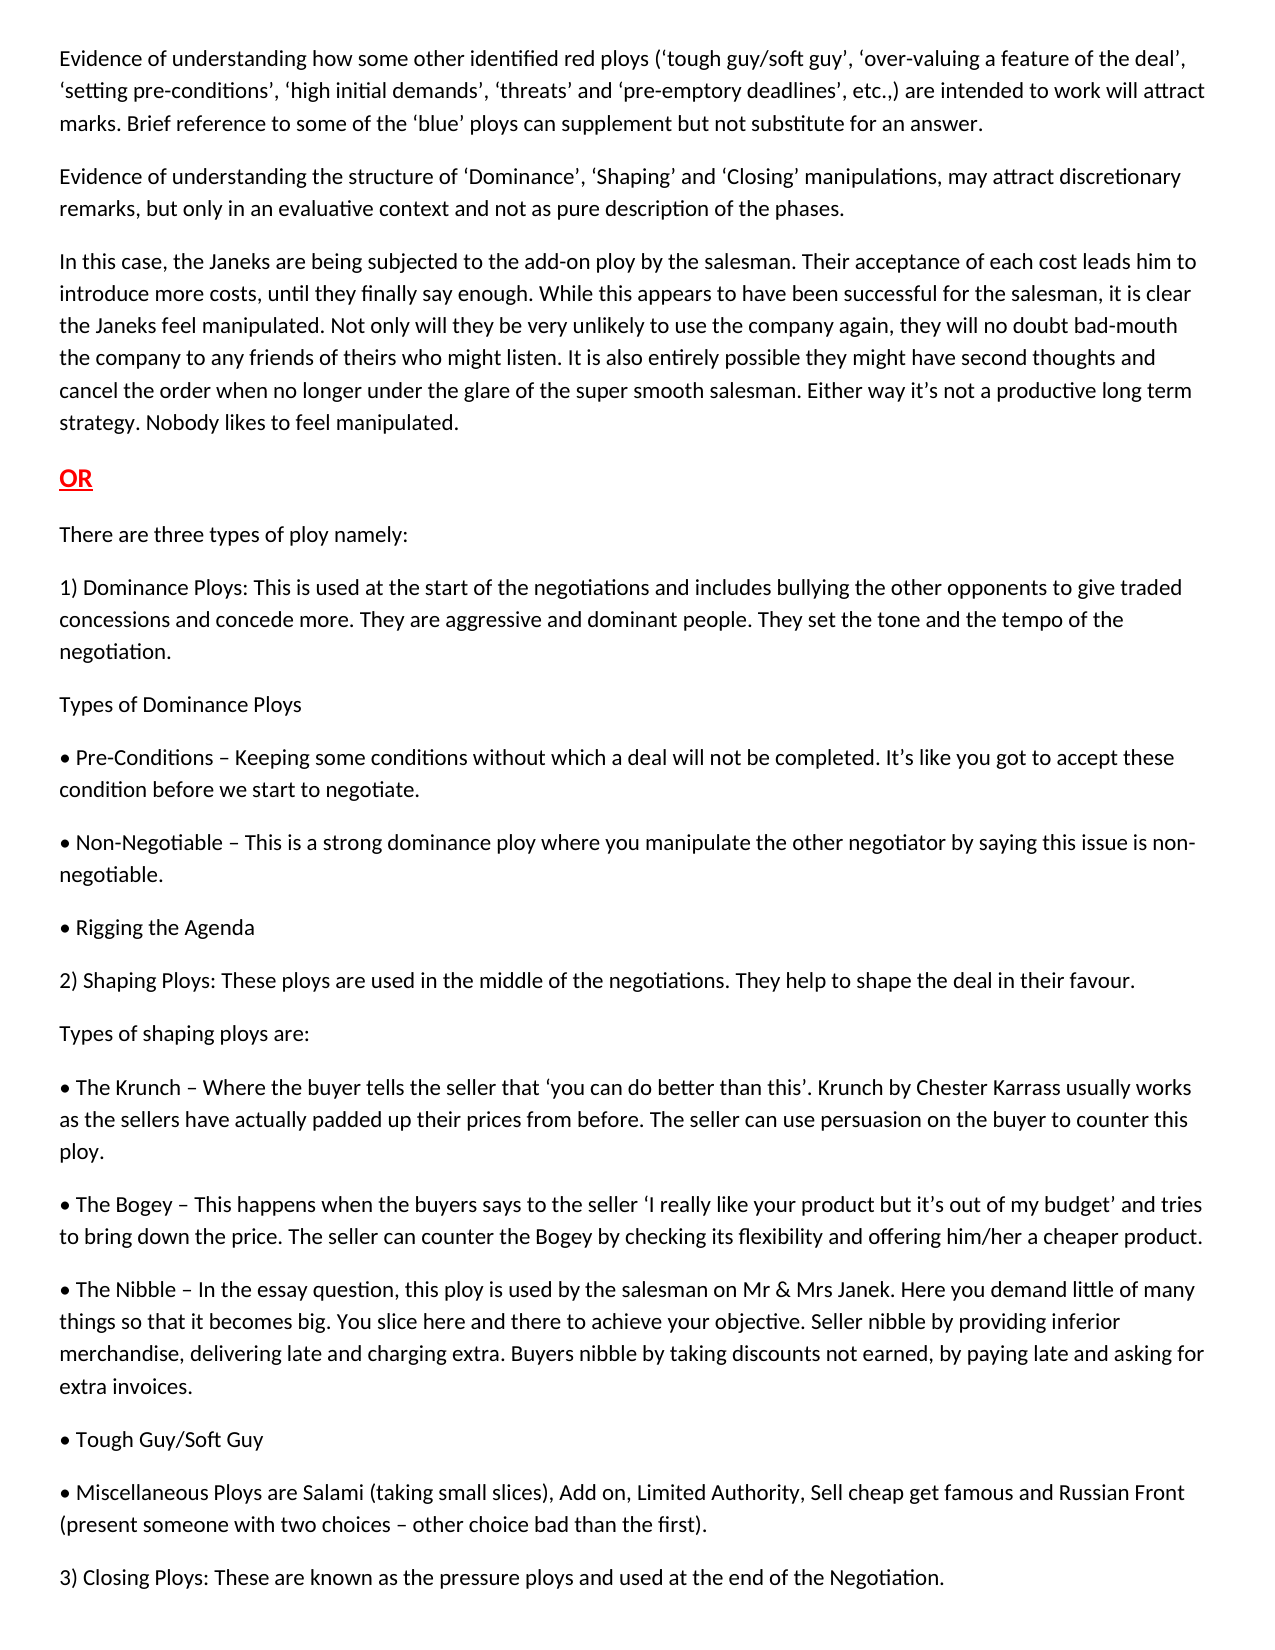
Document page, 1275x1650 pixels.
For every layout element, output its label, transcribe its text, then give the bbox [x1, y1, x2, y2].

text 1) Dominance Ploys: This is used at the start of the negotiations and includes bullying the other opponents to give traded concessions and concede more. They are aggressive and dominant people. They set the tone and the tempo of the negotiation. [59, 573, 1211, 665]
text • Tough Guy/Soft Guy [59, 1425, 1211, 1453]
text There are three types of ploy namely: [59, 520, 1211, 548]
text Evidence of understanding the structure of ‘Dominance’, ‘Shaping’ and ‘Closing’ manipulations, may attract discretionary remarks, but only in an evaluative context and not as pure description of the phases. [59, 162, 1211, 222]
text Types of Dominance Ploys [59, 690, 1211, 718]
text • The Nibble – In the essay question, this ploy is used by the salesman on Mr & Mrs Janek. Here you demand little of many things so that it becomes big. You slice here and there to achieve your objective. Seller nibble by providing inferior merchandise, delivering late and charging extra. Buyers nibble by taking discounts not earned, by paying late and asking for extra invoices. [59, 1275, 1211, 1400]
text • The Krunch – Where the buyer tells the seller that ‘you can do better than this’. Krunch by Chester Karrass usually works as the sellers have actually padded up their prices from before. The seller can use persuasion on the buyer to counter this ploy. [59, 1073, 1211, 1165]
text OR [59, 461, 1211, 494]
text In this case, the Janeks are being subjected to the add-on ploy by the salesman. Their acceptance of each cost leads him to introduce more costs, until they finally say enough. While this appears to have been successful for the salesman, it is clear the Janeks feel manipulated. Not only will they be very unlikely to use the company again, they will no doubt bad-mouth the company to any friends of theirs who might listen. It is also entirely possible they might have second thoughts and cancel the order when no longer under the glare of the super smooth salesman. Either way it’s not a productive long term strategy. Nobody likes to feel manipulated. [59, 247, 1211, 436]
text • Rigging the Agenda [59, 913, 1211, 942]
text • The Bogey – This happens when the buyers says to the seller ‘I really like your product but it’s out of my budget’ and tries to bring down the price. The seller can counter the Bogey by checking its flexibility and offering him/her a cheaper product. [59, 1190, 1211, 1250]
text Types of shaping ploys are: [59, 1019, 1211, 1048]
text Evidence of understanding how some other identified red ploys (‘tough guy/soft guy’, ‘over-valuing a feature of the deal’, ‘setting pre-conditions’, ‘high initial demands’, ‘threats’ and ‘pre-emptory deadlines’, etc.,) are intended to work will attract marks. Brief reference to some of the ‘blue’ ploys can supplement but not substitute for an answer. [59, 44, 1211, 137]
text 3) Closing Ploys: These are known as the pressure ploys and used at the end of the Negotiation. [59, 1563, 1211, 1591]
text 2) Shaping Ploys: These ploys are used in the middle of the negotiations. They help to shape the deal in their favour. [59, 967, 1211, 994]
text • Miscellaneous Ploys are Salami (taking small slices), Add on, Limited Authority, Sell cheap get famous and Russian Front (present someone with two choices – other choice bad than the first). [59, 1478, 1211, 1538]
text • Pre-Conditions – Keeping some conditions without which a deal will not be completed. It’s like you got to accept these condition before we start to negotiate. [59, 743, 1211, 803]
text • Non-Negotiable – This is a strong dominance ploy where you manipulate the other negotiator by saying this issue is non-negotiable. [59, 828, 1211, 888]
